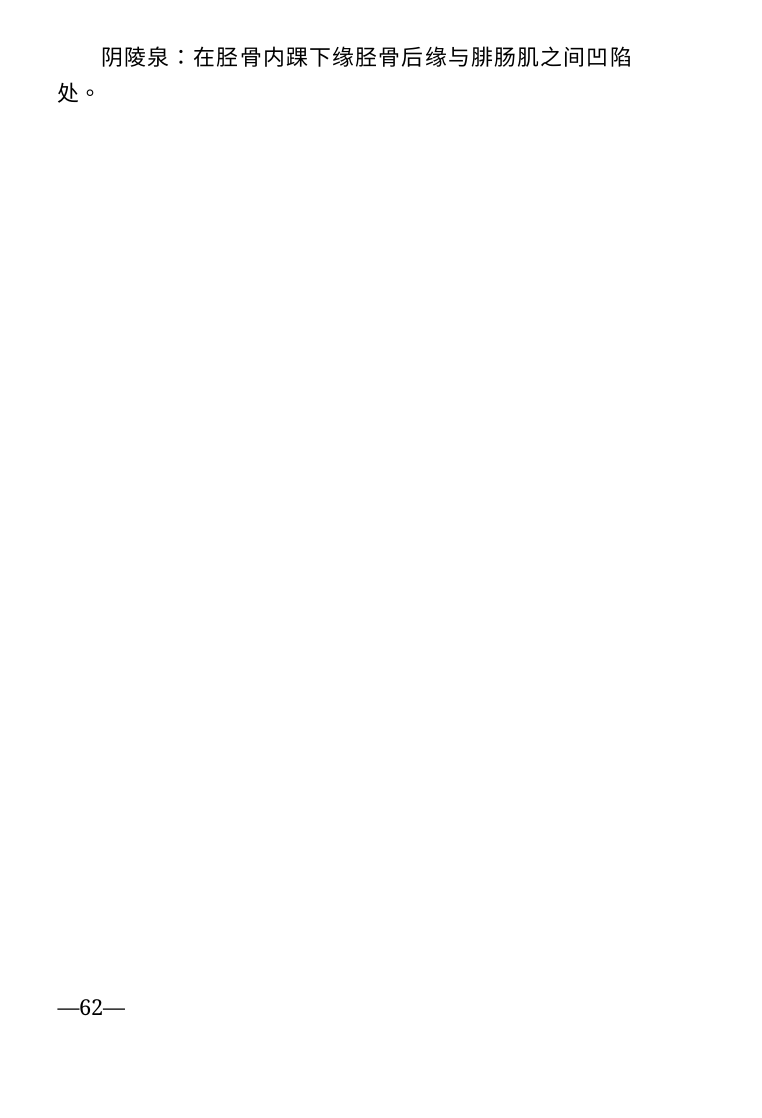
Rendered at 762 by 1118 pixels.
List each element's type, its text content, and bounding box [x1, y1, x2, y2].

text 阴陵泉：在胫骨内踝下缘胫骨后缘与腓肠肌之间凹陷 处。 [57, 42, 633, 107]
